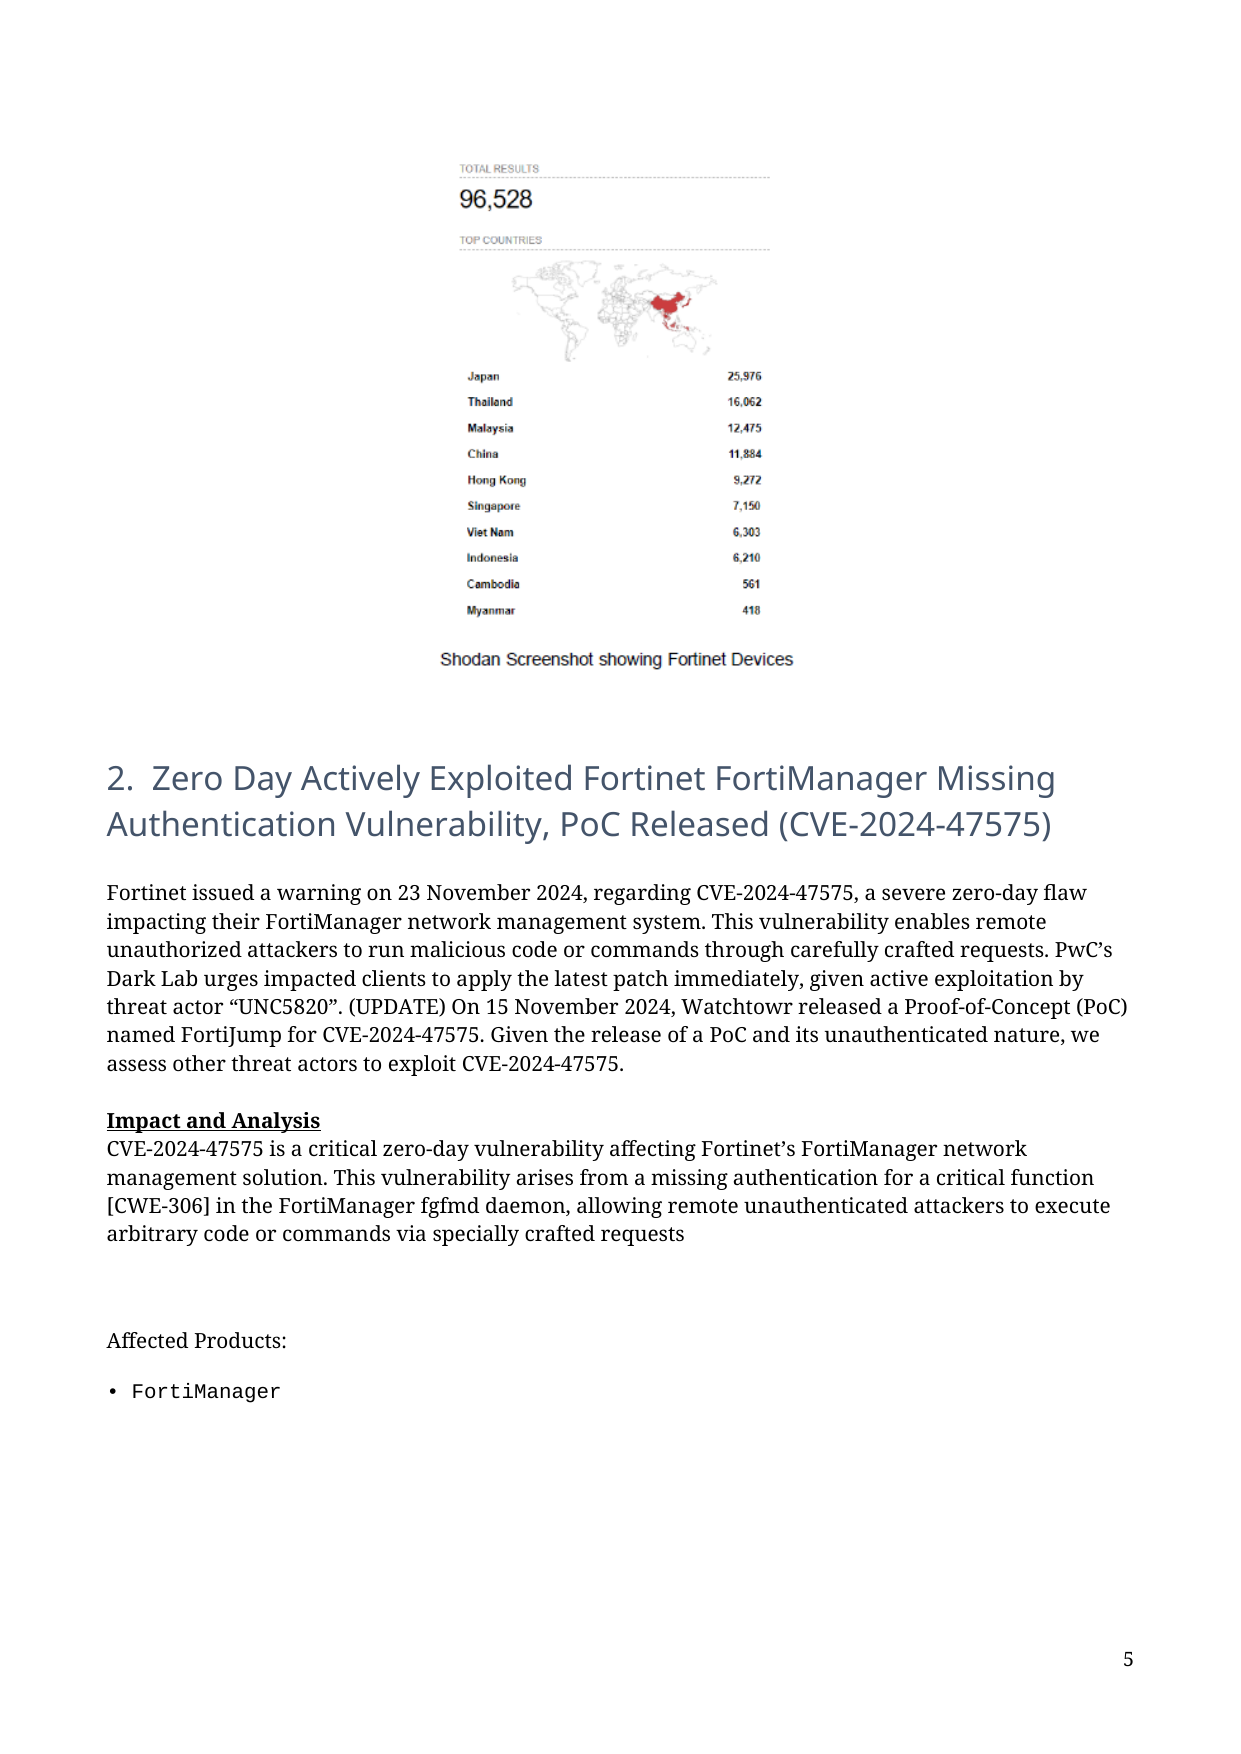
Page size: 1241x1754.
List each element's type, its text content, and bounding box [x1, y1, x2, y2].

text Affected Products: [106, 1326, 1134, 1355]
text • FortiManager [106, 1380, 1134, 1405]
text 2. Zero Day Actively Exploited Fortinet FortiManager Missing Authentication Vulnerability, PoC Released (CVE-2024-47575) [106, 755, 1134, 874]
text Fortinet issued a warning on 23 November 2024, regarding CVE-2024-47575, a severe zero-day flaw impacting their FortiManager network management system. This vulnerability enables remote unauthorized attackers to run malicious code or commands through carefully crafted requests. PwC’s Dark Lab urges impacted clients to apply the latest patch immediately, given active exploitation by threat actor “UNC5820”. (UPDATE) On 15 November 2024, Watchtowr released a Proof-of-Concept (PoC) named FortiJump for CVE-2024-47575. Given the release of a PoC and its unauthenticated nature, we assess other threat actors to exploit CVE-2024-47575. [106, 878, 1134, 1077]
text CVE-2024-47575 is a critical zero-day vulnerability affecting Fortinet’s FortiManager network management solution. This vulnerability arises from a missing authentication for a critical function [CWE-306] in the FortiManager fgfmd daemon, allowing remote unauthenticated attackers to execute arbitrary code or commands via specially crafted requests [106, 1134, 1134, 1248]
picture [423, 153, 818, 677]
text Impact and Analysis [106, 1106, 1134, 1134]
